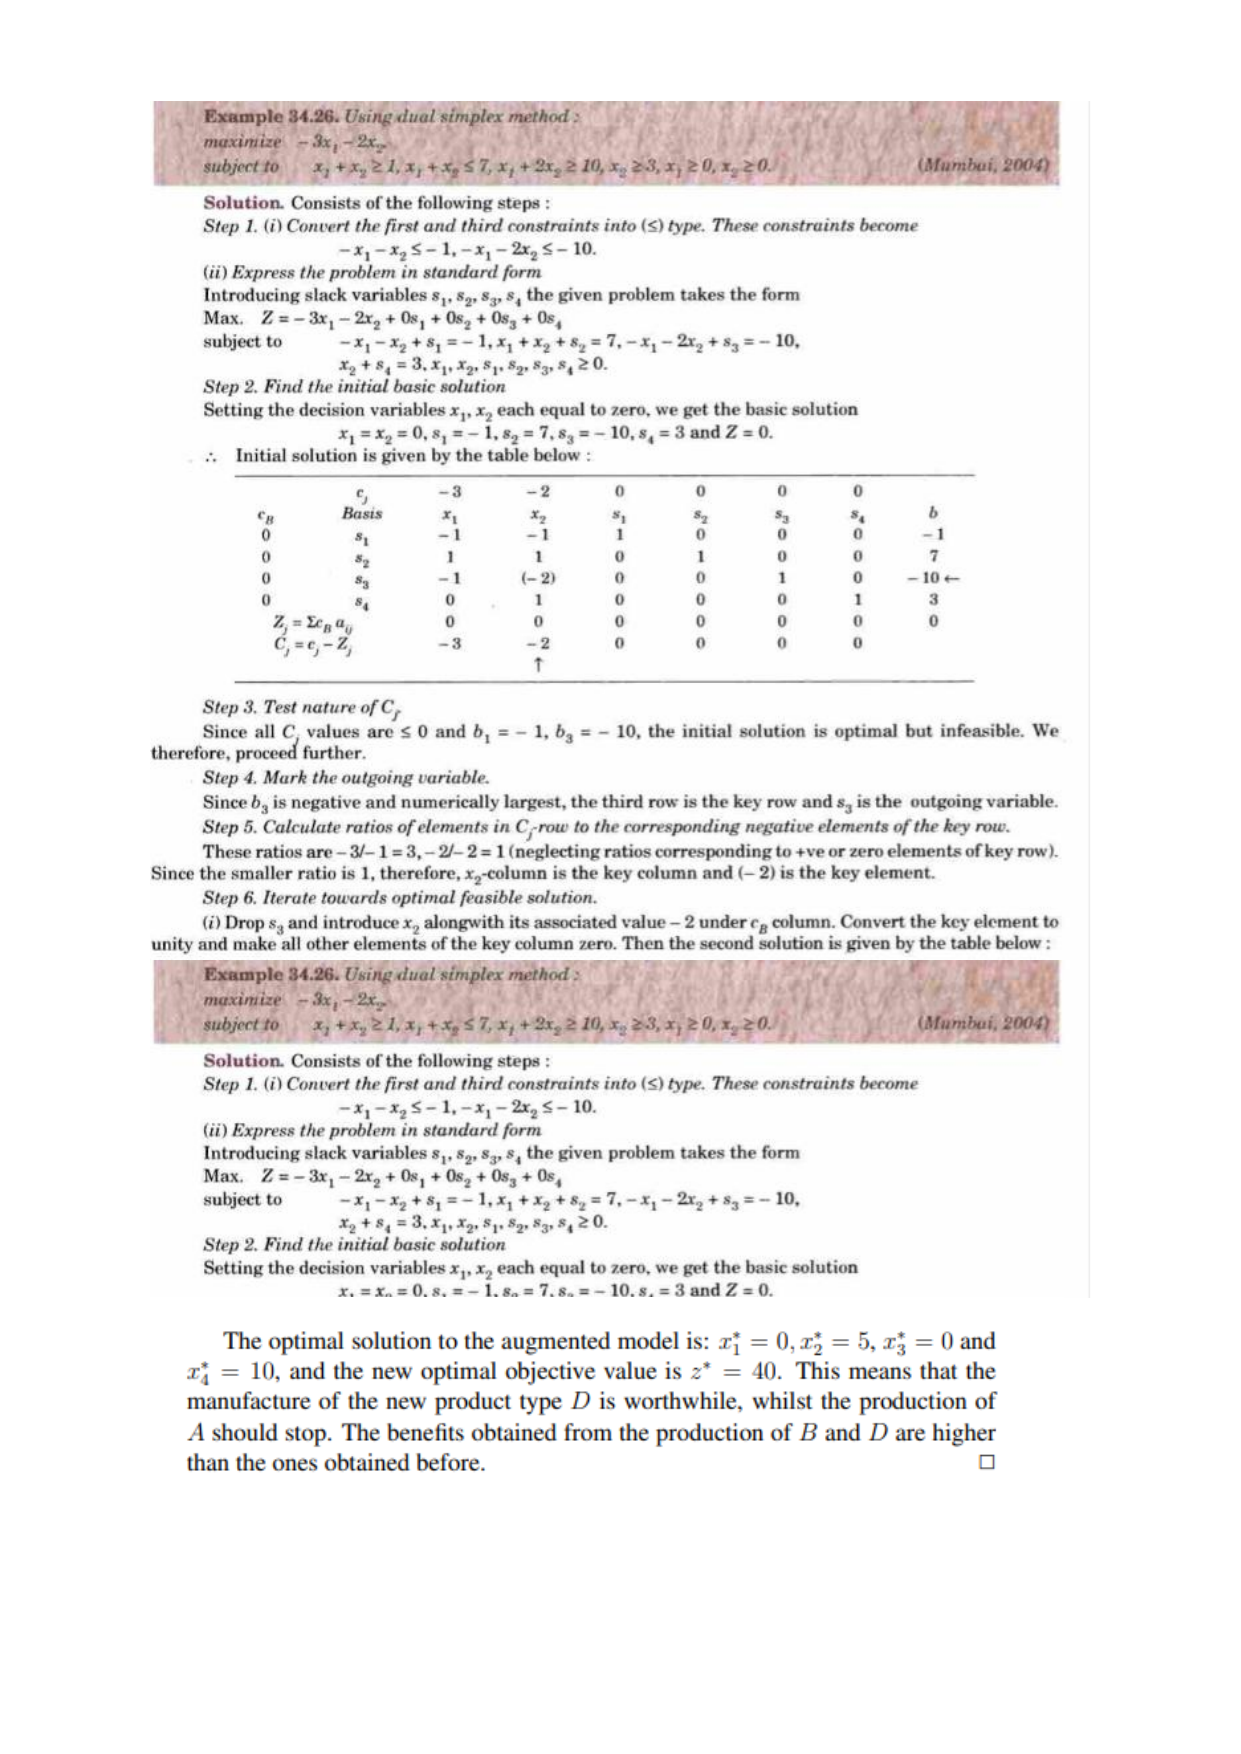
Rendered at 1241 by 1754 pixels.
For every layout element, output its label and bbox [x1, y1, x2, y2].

picture [150, 101, 1091, 1504]
